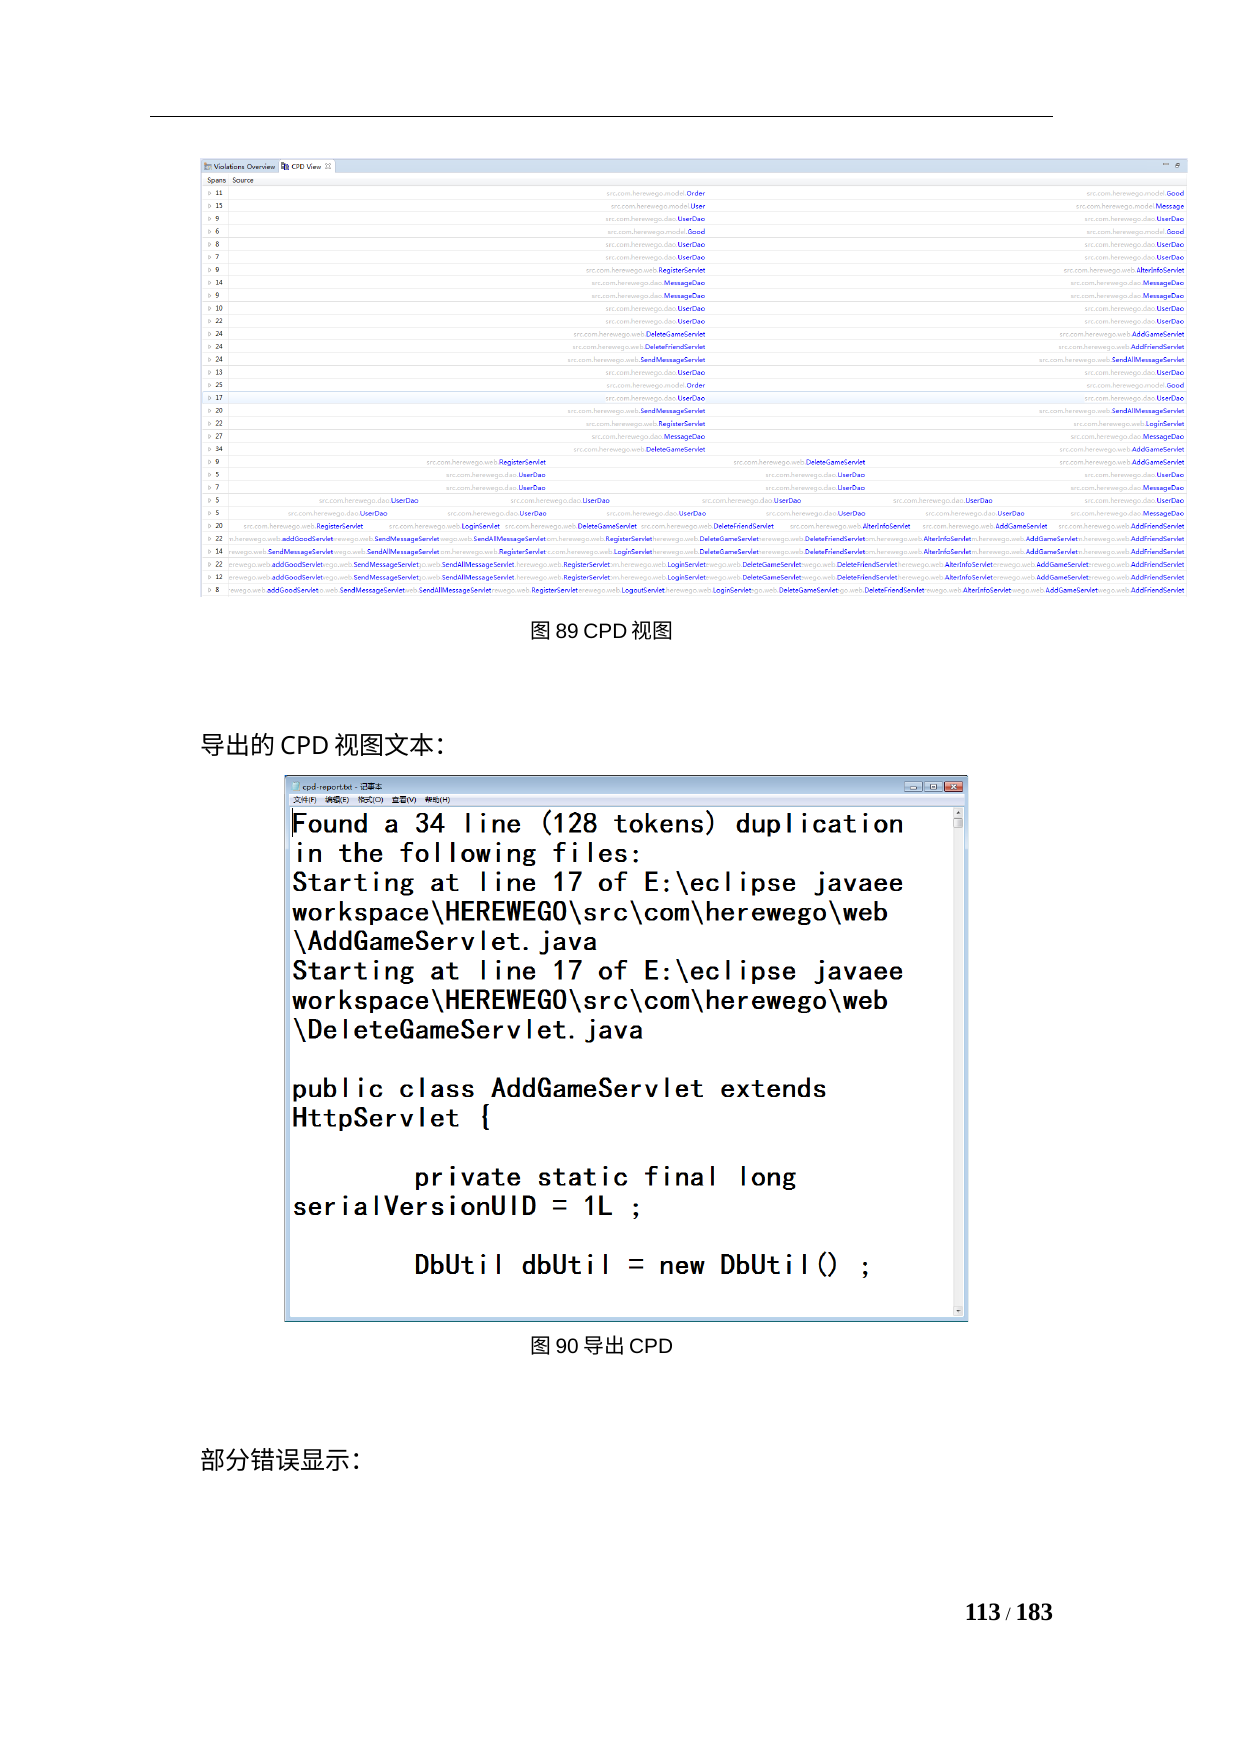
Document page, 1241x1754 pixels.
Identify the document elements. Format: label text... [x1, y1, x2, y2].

text 部分错误显示： [150, 1426, 1053, 1491]
text 导出的CPD视图文本： [150, 711, 1053, 776]
text 图 89 CPD视图 [150, 613, 1053, 646]
picture [284, 775, 969, 1322]
text 图 90 导出CPD [150, 1328, 1053, 1361]
picture [200, 158, 1188, 597]
